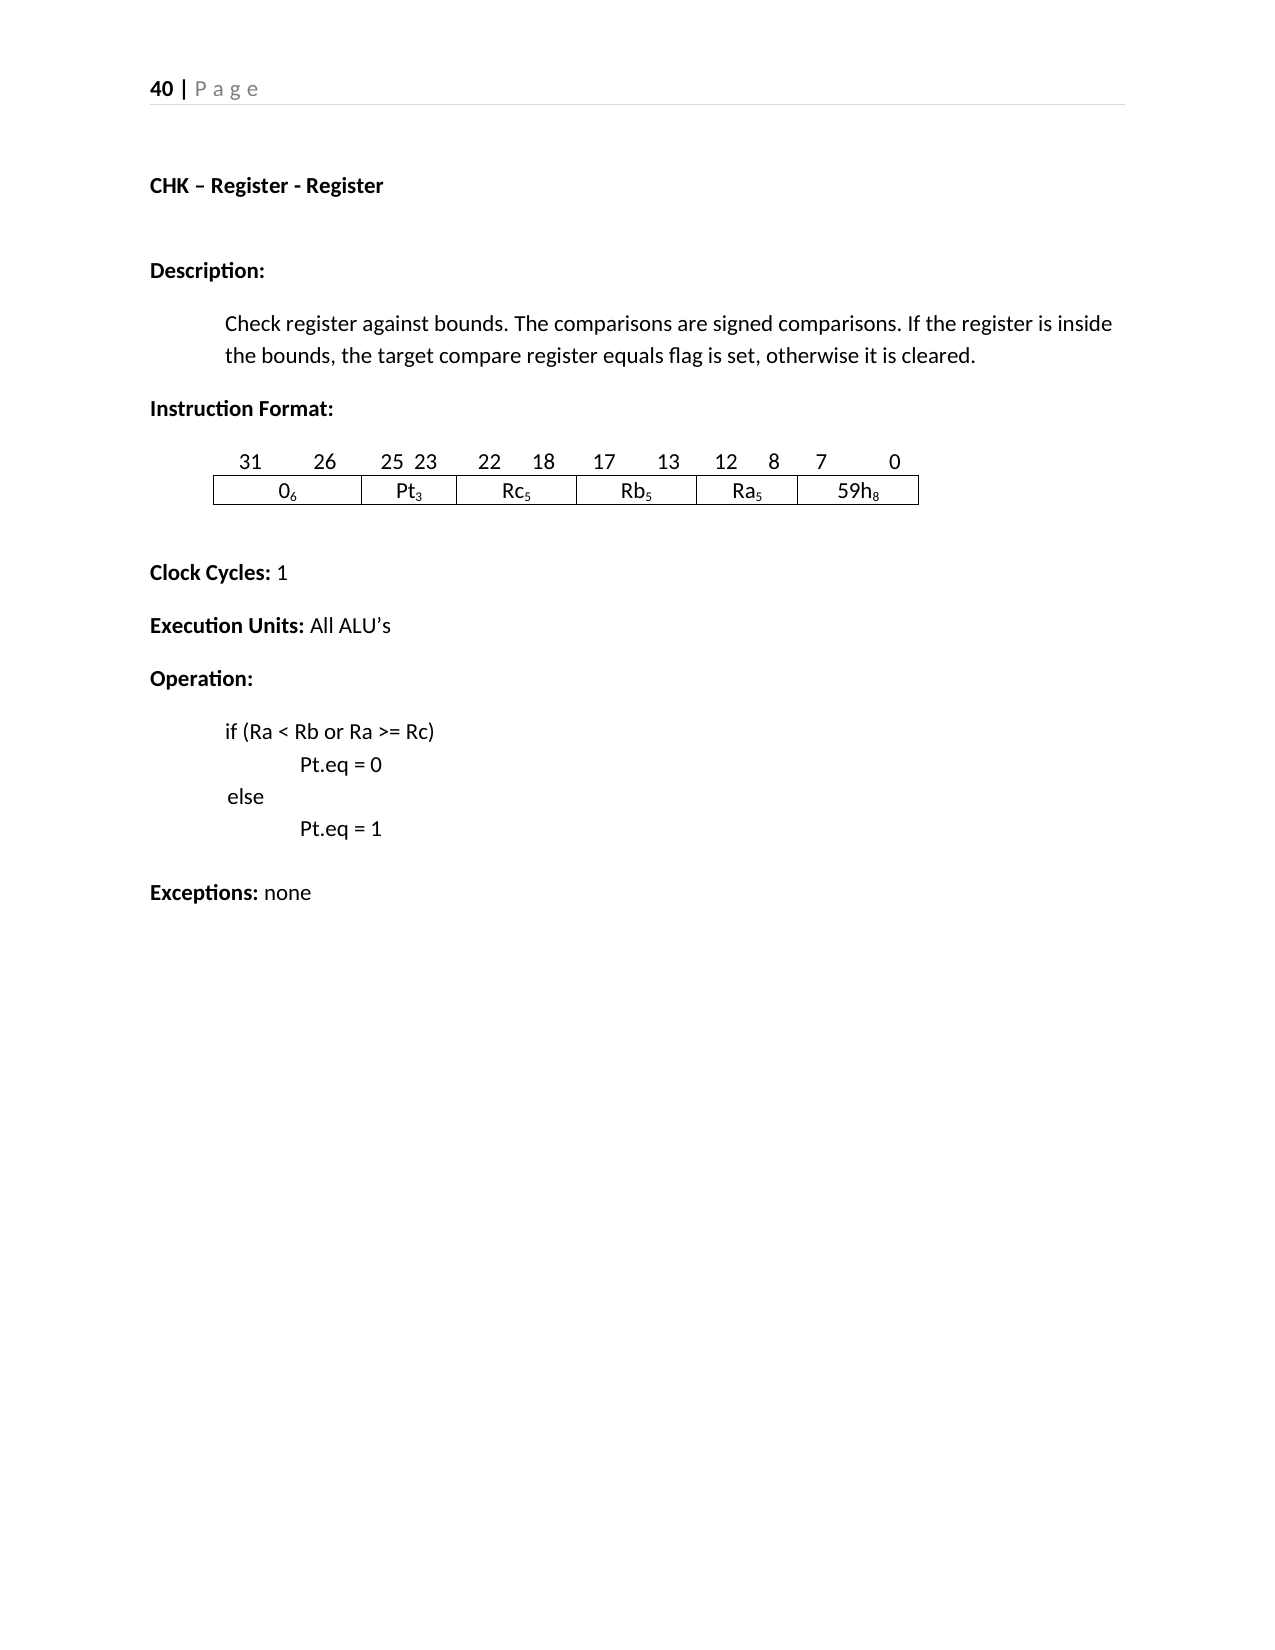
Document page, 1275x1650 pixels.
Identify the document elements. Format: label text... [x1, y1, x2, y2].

text Description: [150, 256, 1125, 284]
text Pt.eq = 1 [150, 814, 1125, 842]
text else [150, 782, 1125, 810]
table_cell 06 [214, 476, 361, 504]
text Instruction Format: [150, 394, 1125, 422]
table_header 31 26 [214, 447, 361, 475]
table_header 7 0 [798, 447, 918, 475]
table_header 17 13 [576, 447, 696, 475]
table_cell Pt3 [362, 476, 456, 504]
text Pt.eq = 0 [225, 750, 1125, 778]
table_cell 59h8 [798, 476, 918, 504]
text if (Ra < Rb or Ra >= Rc) [225, 717, 1125, 746]
table_cell Rb5 [577, 476, 696, 504]
text Exceptions: none [150, 878, 1125, 906]
table_cell Rc5 [457, 476, 576, 504]
text Check register against bounds. The comparisons are signed comparisons. If the register is inside the bounds, the target compare register equals flag is set, otherwise it is cleared. [225, 309, 1125, 369]
table_header 25 23 [361, 447, 456, 475]
text Execution Units: All ALU’s [150, 611, 1125, 639]
subtitle CHK – Register - Register [150, 171, 1125, 199]
table_header 22 18 [456, 447, 576, 475]
text Operation: [150, 664, 1125, 692]
table_cell Ra5 [697, 476, 797, 504]
text Clock Cycles: 1 [150, 558, 1125, 586]
table_header 12 8 [696, 447, 798, 475]
